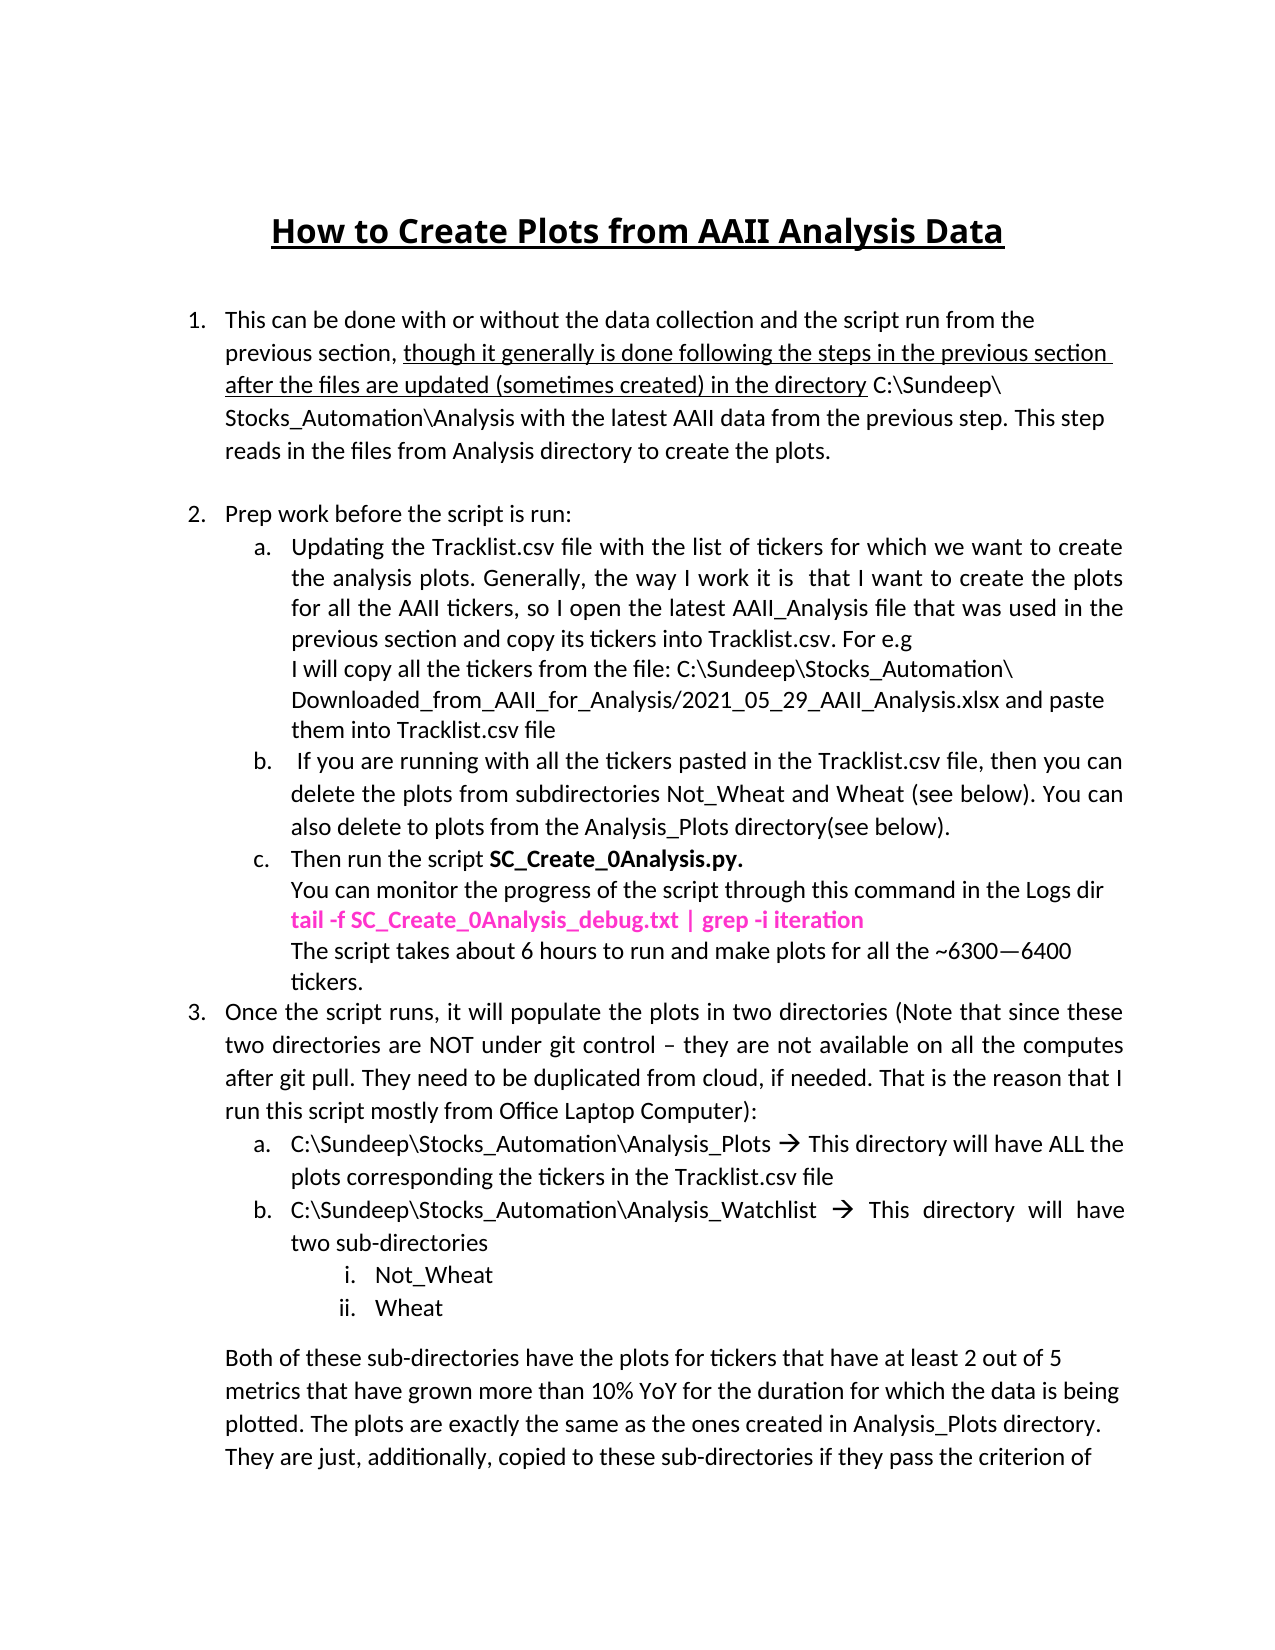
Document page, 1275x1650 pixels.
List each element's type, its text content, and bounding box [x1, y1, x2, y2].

list Prep work before the script is run: [187, 498, 1125, 529]
list If you are running with all the tickers pasted in the Tracklist.csv file, then you can delete the plots from subdirectories Not_Wheat and Wheat (see below). You can also delete to plots from the Analysis_Plots directory(see below). [253, 745, 1125, 841]
list Not_Wheat [356, 1259, 1125, 1290]
text I will copy all the tickers from the file: C:\Sundeep\Stocks_Automation\Downloaded_from_AAII_for_Analysis/2021_05_29_AAII_Analysis.xlsx and paste them into Tracklist.csv file [291, 653, 1125, 745]
list Once the script runs, it will populate the plots in two directories (Note that since these two directories are NOT under git control – they are not available on all the computes after git pull. They need to be duplicated from cloud, if needed. That is the reason that I run this script mostly from Office Laptop Computer): [187, 996, 1125, 1126]
subtitle How to Create Plots from AAII Analysis Data [150, 208, 1125, 253]
list The script takes about 6 hours to run and make plots for all the ~6300—6400 tickers. [291, 935, 1125, 996]
list Updating the Tracklist.csv file with the list of tickers for which we want to create the analysis plots. Generally, the way I work it is that I want to create the plots for all the AAII tickers, so I open the latest AAII_Analysis file that was used in the previous section and copy its tickers into Tracklist.csv. For e.g [253, 531, 1125, 653]
list Then run the script SC_Create_0Analysis.py. You can monitor the progress of the script through this command in the Logs dir tail -f SC_Create_0Analysis_debug.txt | grep -i iteration [253, 844, 1125, 935]
list Wheat [356, 1292, 1125, 1323]
list C:\Sundeep\Stocks_Automation\Analysis_Plots This directory will have ALL the plots corresponding the tickers in the Tracklist.csv file [253, 1128, 1125, 1191]
list C:\Sundeep\Stocks_Automation\Analysis_Watchlist This directory will have two sub-directories [253, 1194, 1125, 1257]
